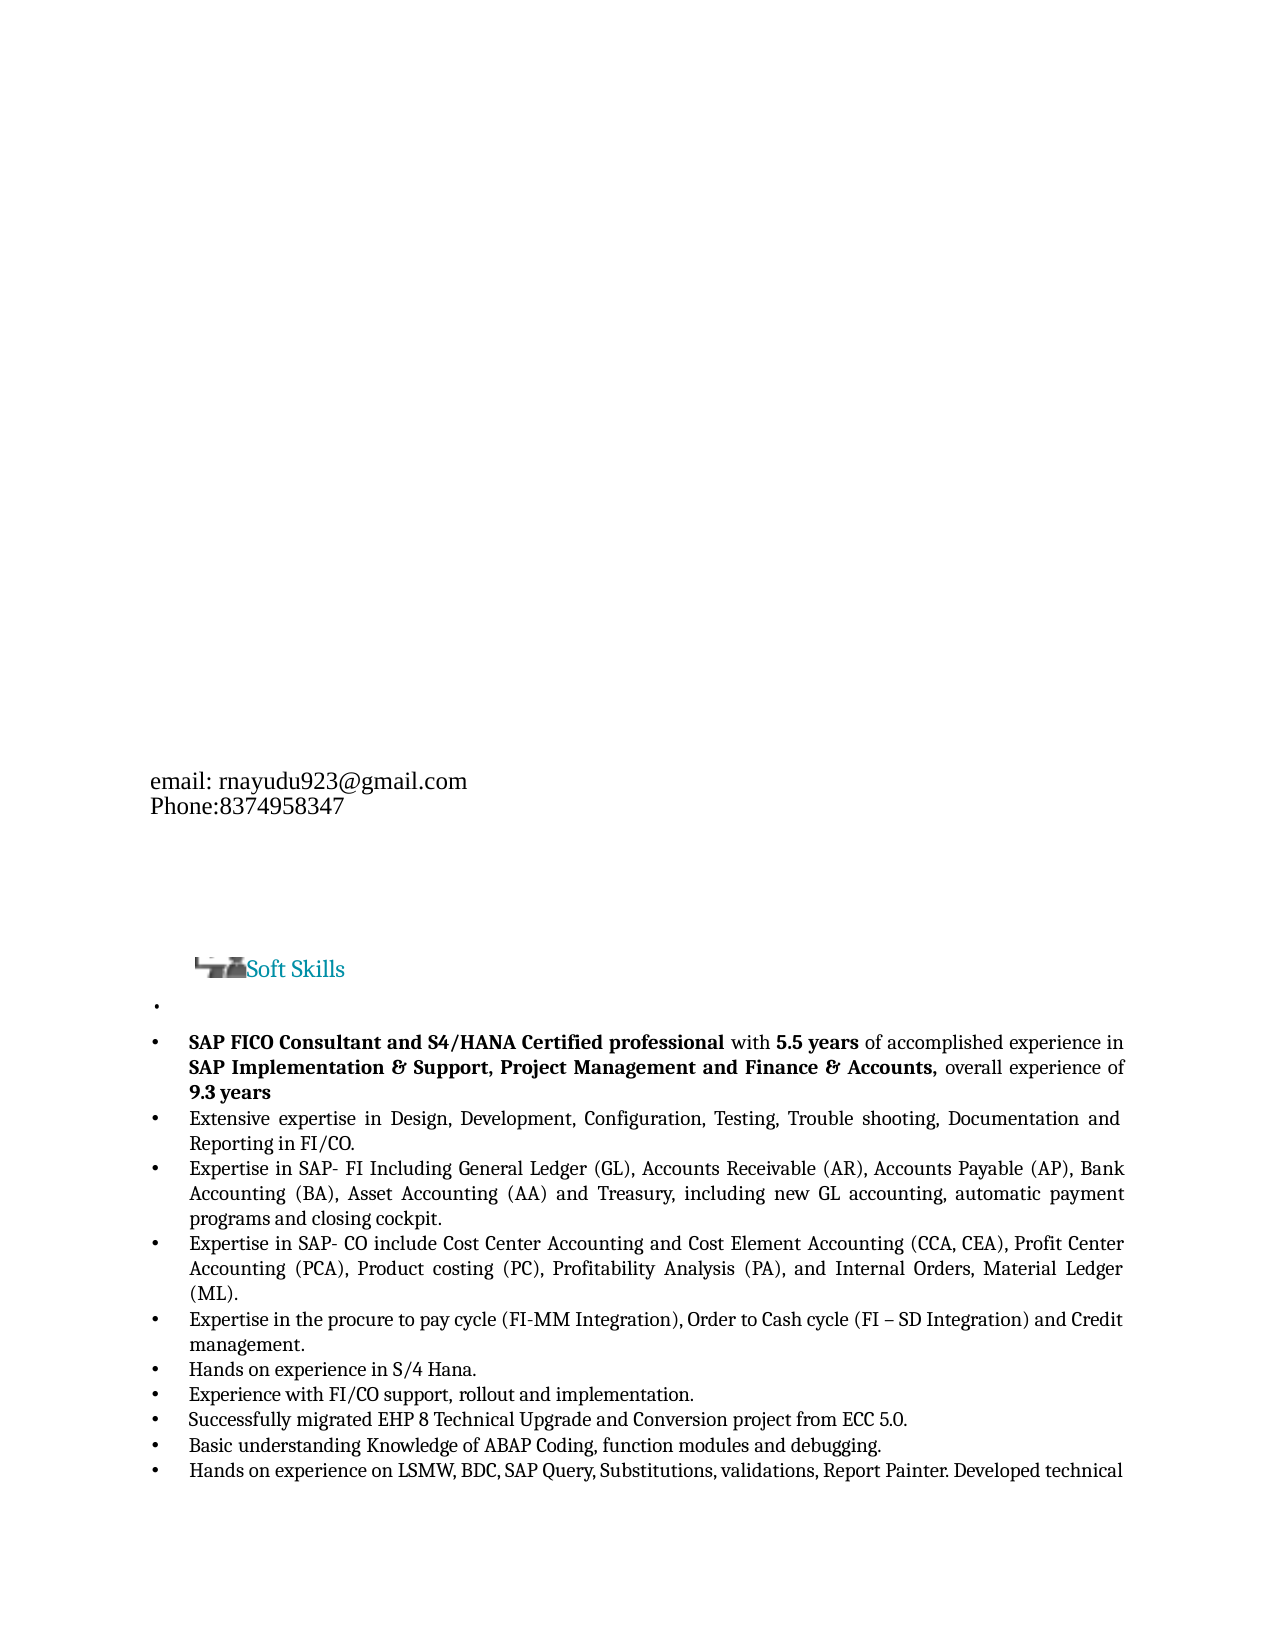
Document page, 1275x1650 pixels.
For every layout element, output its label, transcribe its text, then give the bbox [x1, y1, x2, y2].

list Expertise in the procure to pay cycle (FI-MM Integration), Order to Cash cycle (FI – SD Integration) and Credit management. [152, 1306, 1125, 1356]
list Extensive expertise in Design, Development, Configuration, Testing, Trouble shooting, Documentation and Reporting in FI/CO. [152, 1106, 1122, 1156]
text Soft Skills [195, 958, 1125, 983]
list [152, 1457, 1124, 1483]
list Expertise in SAP- CO include Cost Center Accounting and Cost Element Accounting (CCA, CEA), Profit Center Accounting (PCA), Product costing (PC), Profitability Analysis (PA), and Internal Orders, Material Ledger (ML). [152, 1231, 1124, 1306]
list Successfully migrated EHP 8 Technical Upgrade and Conversion project from ECC 5.0. [152, 1406, 1125, 1432]
text Phone:8374958347 [150, 794, 1125, 819]
list Hands on experience in S/4 Hana. [152, 1356, 1125, 1381]
text email: rnayudu923@gmail.com [150, 769, 1125, 794]
list Expertise in SAP- FI Including General Ledger (GL), Accounts Receivable (AR), Accounts Payable (AP), Bank Accounting (BA), Asset Accounting (AA) and Treasury, including new GL accounting, automatic payment programs and closing cockpit. [152, 1156, 1125, 1231]
list Basic understanding Knowledge of ABAP Coding, function modules and debugging. [152, 1432, 1125, 1457]
list SAP FICO Consultant and S4/HANA Certified professional with 5.5 years of accomplished experience in SAP Implementation & Support, Project Management and Finance & Accounts, overall experience of 9.3 years [152, 1030, 1124, 1105]
list Experience with FI/CO support, rollout and implementation. [152, 1381, 1125, 1406]
